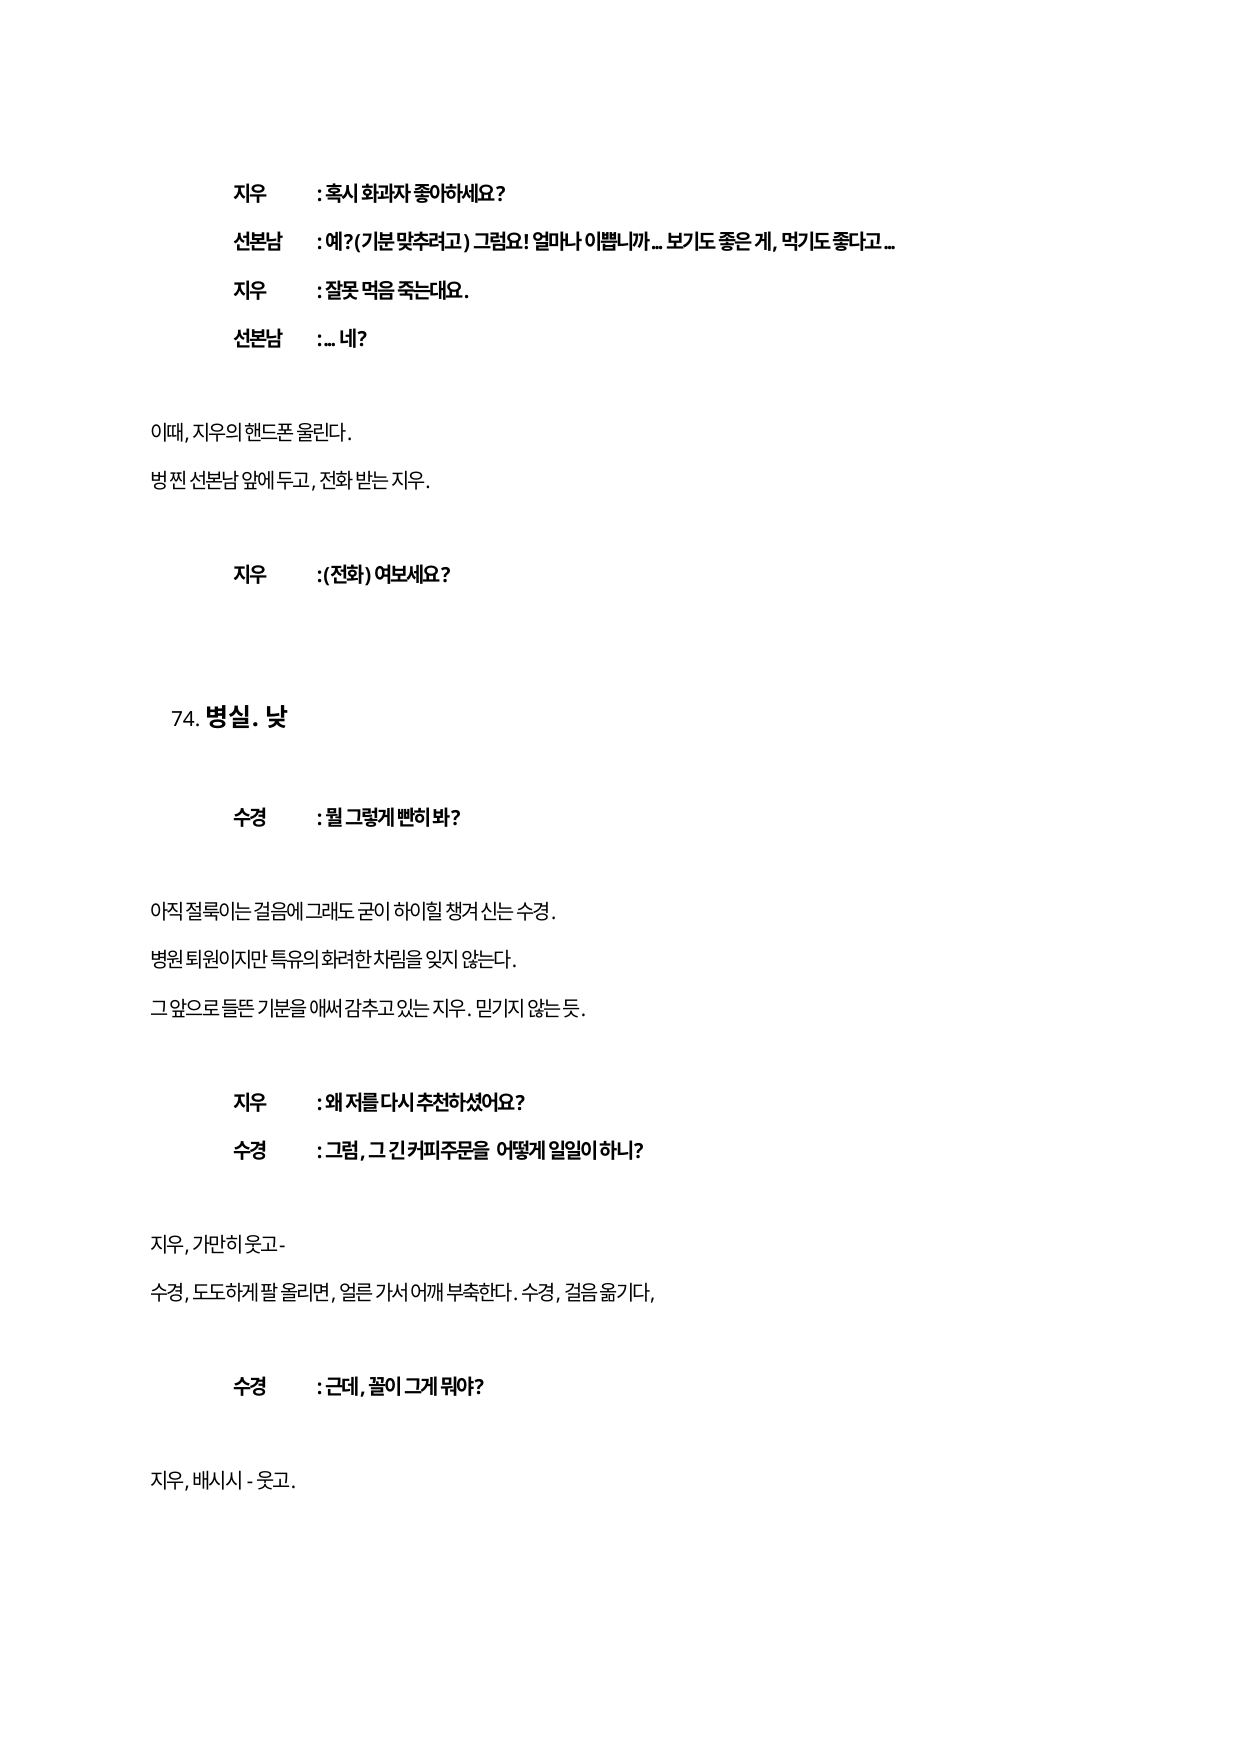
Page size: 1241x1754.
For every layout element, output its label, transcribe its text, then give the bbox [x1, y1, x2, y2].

text 수경, 도도하게 팔 올리면, 얼른 가서 어깨 부축한다. 수경, 걸음 옮기다, [150, 1277, 1090, 1307]
text 이때, 지우의 핸드폰 울린다. [150, 416, 1090, 447]
text 수경 : 그럼, 그 긴 커피주문을 어떻게 일일이 하니? [150, 1134, 1090, 1164]
text 수경 : 뭘 그렇게 빤히 봐? [150, 801, 1090, 832]
text 아직 절룩이는 걸음에 그래도 굳이 하이힐 챙겨 신는 수경. [150, 895, 1090, 925]
text 그 앞으로 들뜬 기분을 애써 감추고 있는 지우. 믿기지 않는 듯. [150, 992, 1090, 1022]
list 병실. 낮 [171, 698, 1090, 734]
text 지우 : 혹시 화과자 좋아하세요? [150, 177, 1090, 207]
text 선본남 : 예? (기분 맞추려고) 그럼요! 얼마나 이쁩니까... 보기도 좋은 게, 먹기도 좋다고... [150, 226, 1090, 256]
text 지우, 배시시 - 웃고. [150, 1464, 1090, 1494]
text 지우 : 왜 저를 다시 추천하셨어요? [150, 1086, 1090, 1116]
text 지우 : (전화) 여보세요? [150, 559, 1090, 589]
text 수경 : 근데, 꼴이 그게 뭐야? [150, 1370, 1090, 1401]
text 선본남 : ... 네? [150, 322, 1090, 353]
text 지우 : 잘못 먹음 죽는대요. [150, 274, 1090, 304]
text 벙 찐 선본남 앞에 두고, 전화 받는 지우. [150, 465, 1090, 495]
text 지우, 가만히 웃고- [150, 1228, 1090, 1258]
text 병원 퇴원이지만 특유의 화려한 차림을 잊지 않는다. [150, 943, 1090, 974]
